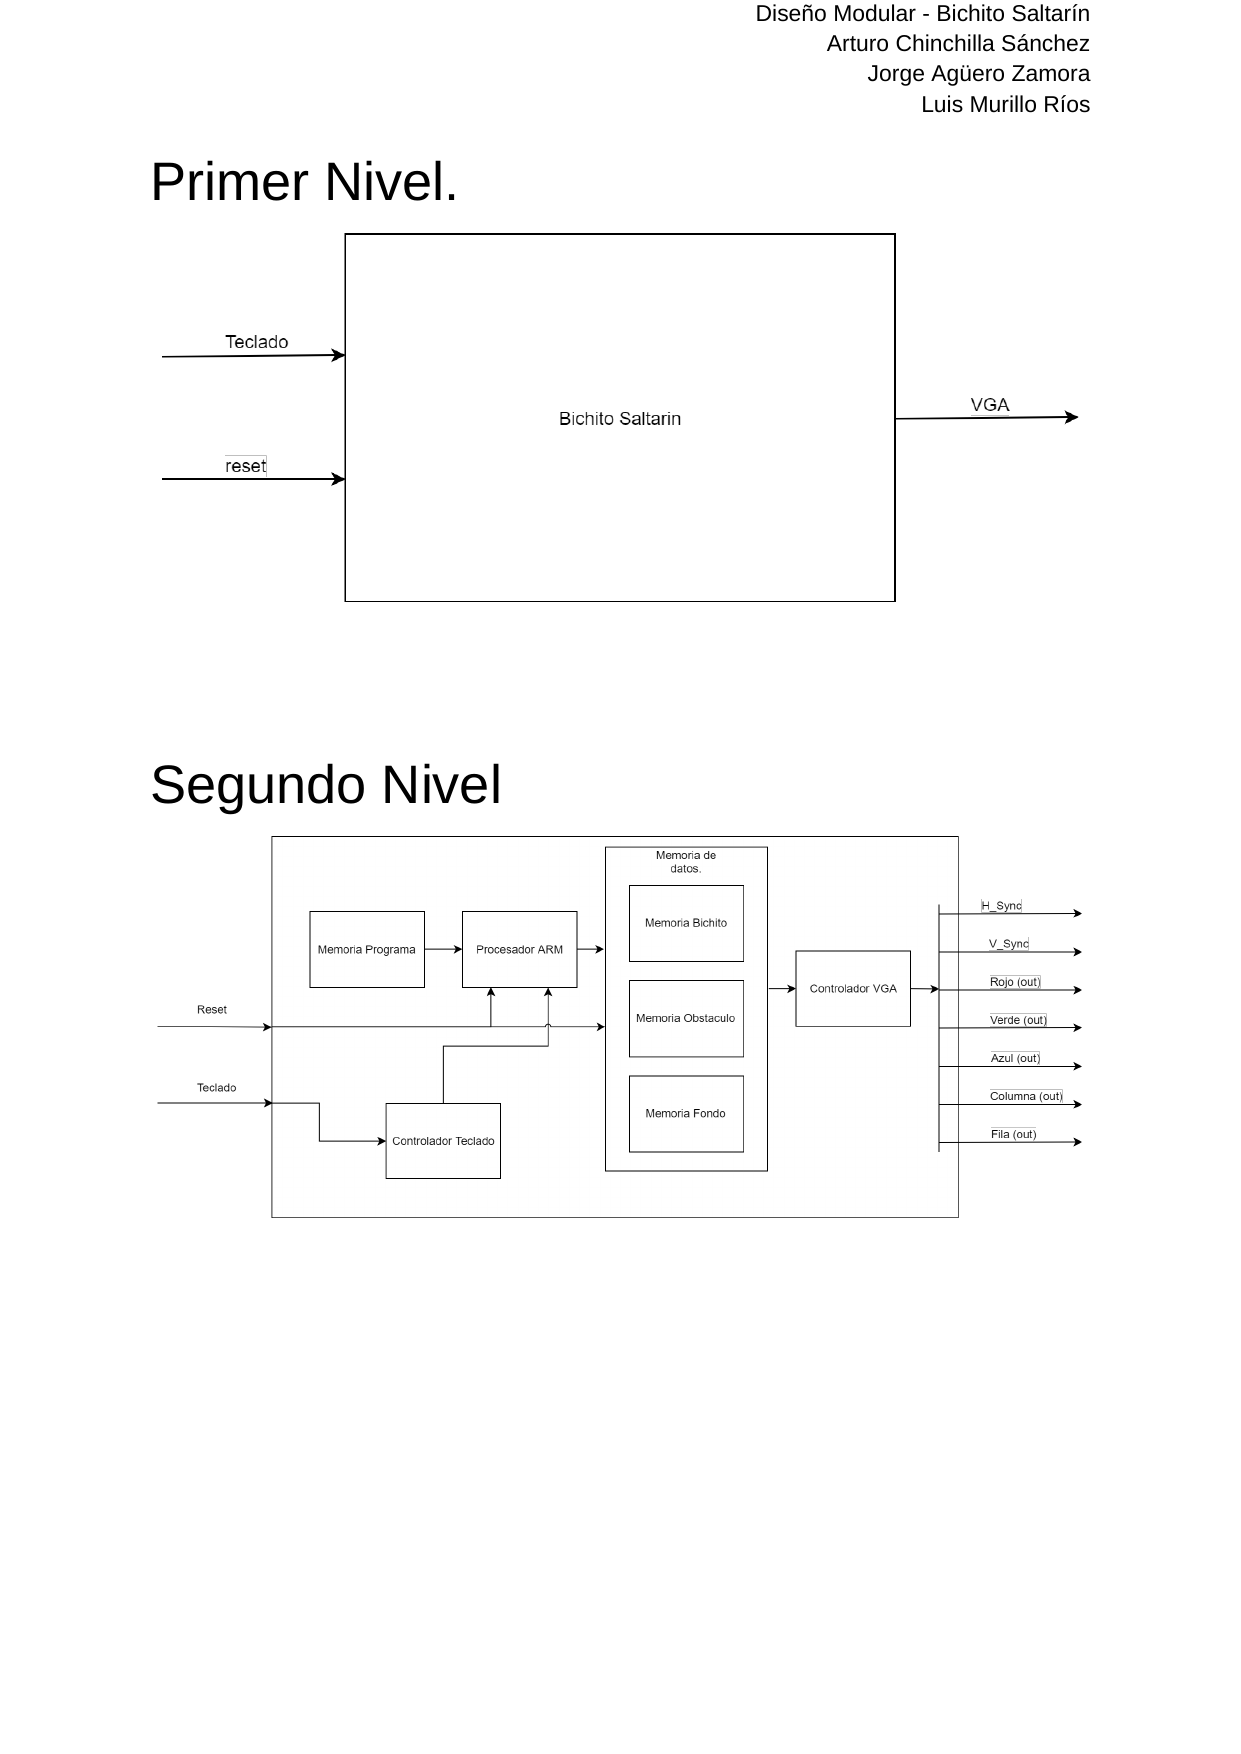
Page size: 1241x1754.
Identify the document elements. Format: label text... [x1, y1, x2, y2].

picture [150, 233, 1091, 602]
title Primer Nivel. [150, 150, 1090, 212]
title Segundo Nivel [150, 753, 1090, 815]
picture [150, 836, 1091, 1218]
